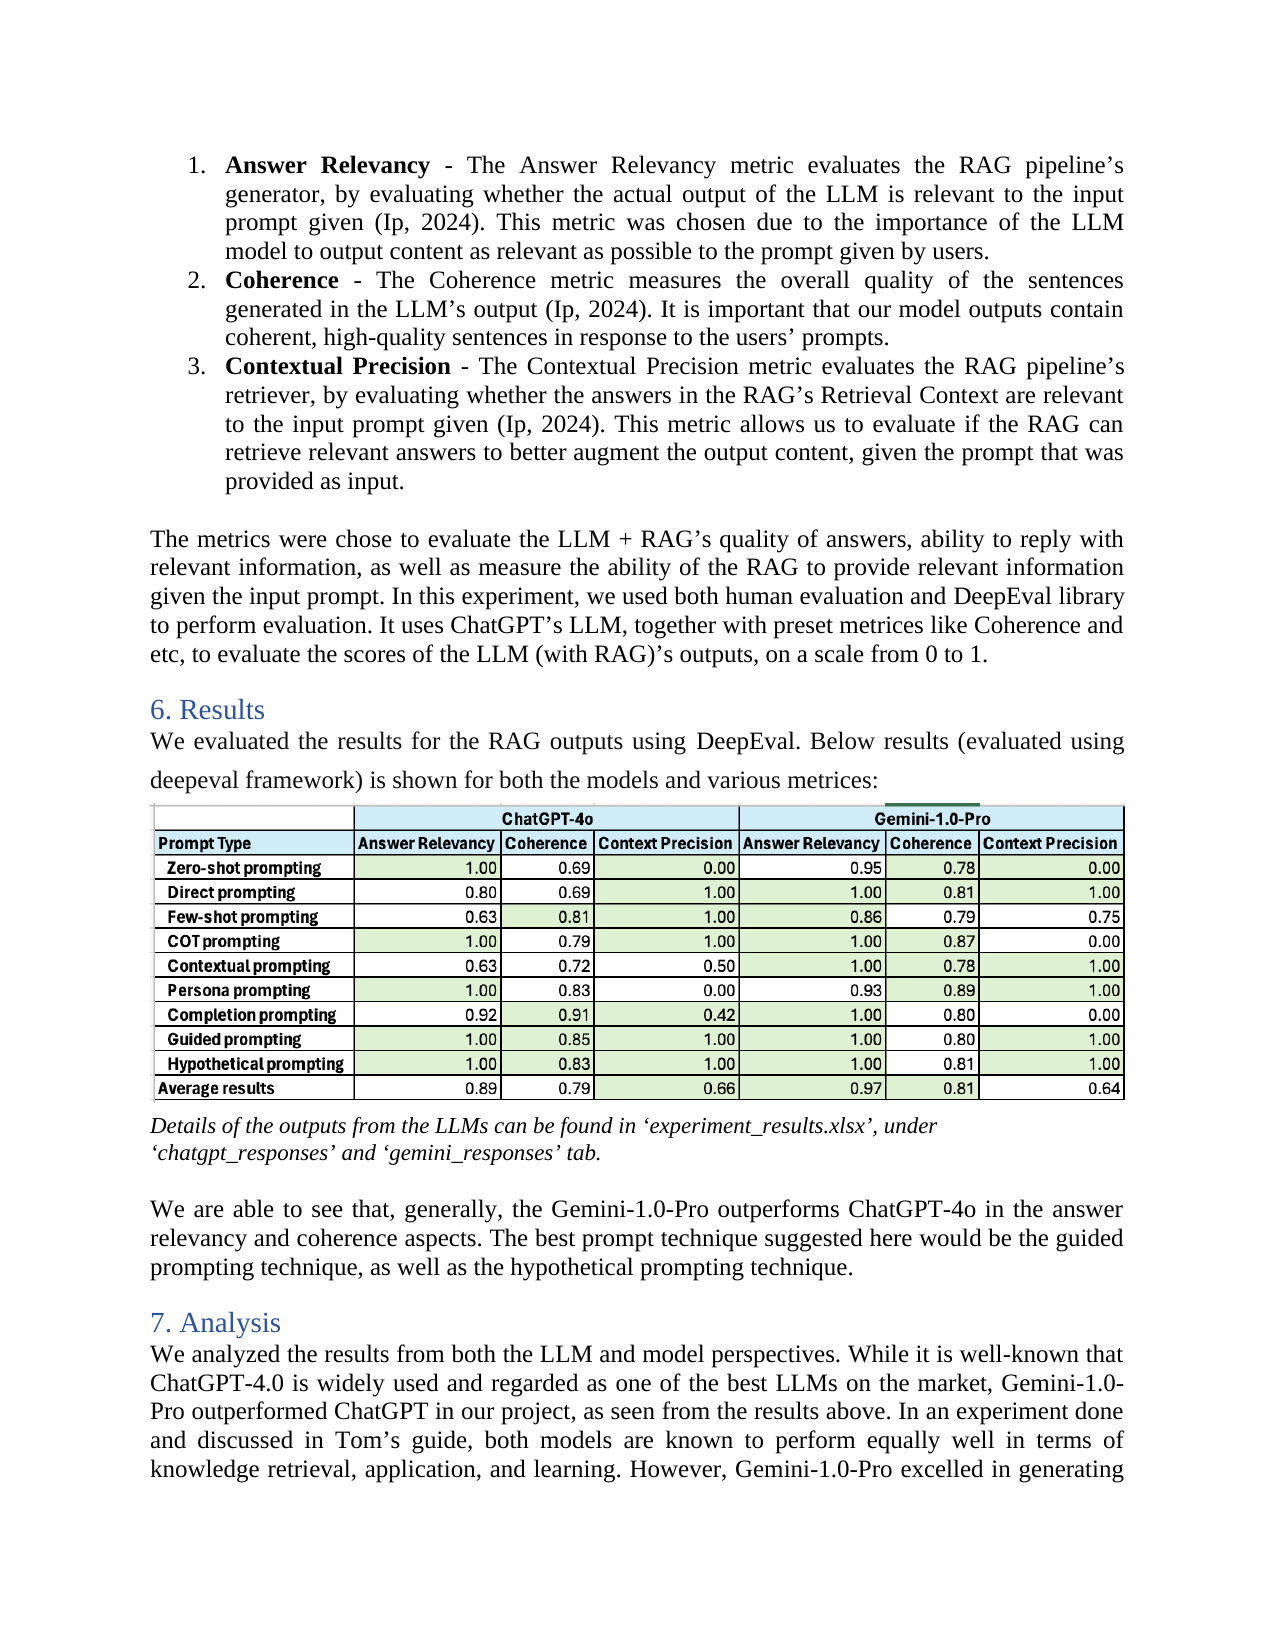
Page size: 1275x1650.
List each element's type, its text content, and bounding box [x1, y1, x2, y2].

text The metrics were chose to evaluate the LLM + RAG’s quality of answers, ability to reply with relevant information, as well as measure the ability of the RAG to provide relevant information given the input prompt. In this experiment, we used both human evaluation and DeepEval library to perform evaluation. It uses ChatGPT’s LLM, together with preset metrices like Coherence and etc, to evaluate the scores of the LLM (with RAG)’s outputs, on a scale from 0 to 1. [150, 524, 1125, 667]
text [150, 1339, 1125, 1483]
list Coherence - The Coherence metric measures the overall quality of the sentences generated in the LLM’s output (Ip, 2024). It is important that our model outputs contain coherent, high-quality sentences in response to the users’ prompts. [187, 265, 1125, 351]
subtitle 7. Analysis [150, 1305, 1125, 1339]
picture [150, 803, 1125, 1103]
text Details of the outputs from the LLMs can be found in ‘experiment_results.xlsx’, under ‘chatgpt_responses’ and ‘gemini_responses’ tab. [150, 1113, 1125, 1165]
list Contextual Precision - The Contextual Precision metric evaluates the RAG pipeline’s retriever, by evaluating whether the answers in the RAG’s Retrieval Context are relevant to the input prompt given (Ip, 2024). This metric allows us to evaluate if the RAG can retrieve relevant answers to better augment the output content, given the prompt that was provided as input. [187, 351, 1125, 495]
text We are able to see that, generally, the Gemini-1.0-Pro outperforms ChatGPT-4o in the answer relevancy and coherence aspects. The best prompt technique suggested here would be the guided prompting technique, as well as the hypothetical prompting technique. [150, 1194, 1125, 1280]
subtitle 6. Results [150, 692, 1125, 726]
list Answer Relevancy - The Answer Relevancy metric evaluates the RAG pipeline’s generator, by evaluating whether the actual output of the LLM is relevant to the input prompt given (Ip, 2024). This metric was chosen due to the importance of the LLM model to output content as relevant as possible to the prompt given by users. [187, 150, 1125, 265]
text We evaluated the results for the RAG outputs using DeepEval. Below results (evaluated using deepeval framework) is shown for both the models and various metrices: [150, 726, 1125, 793]
